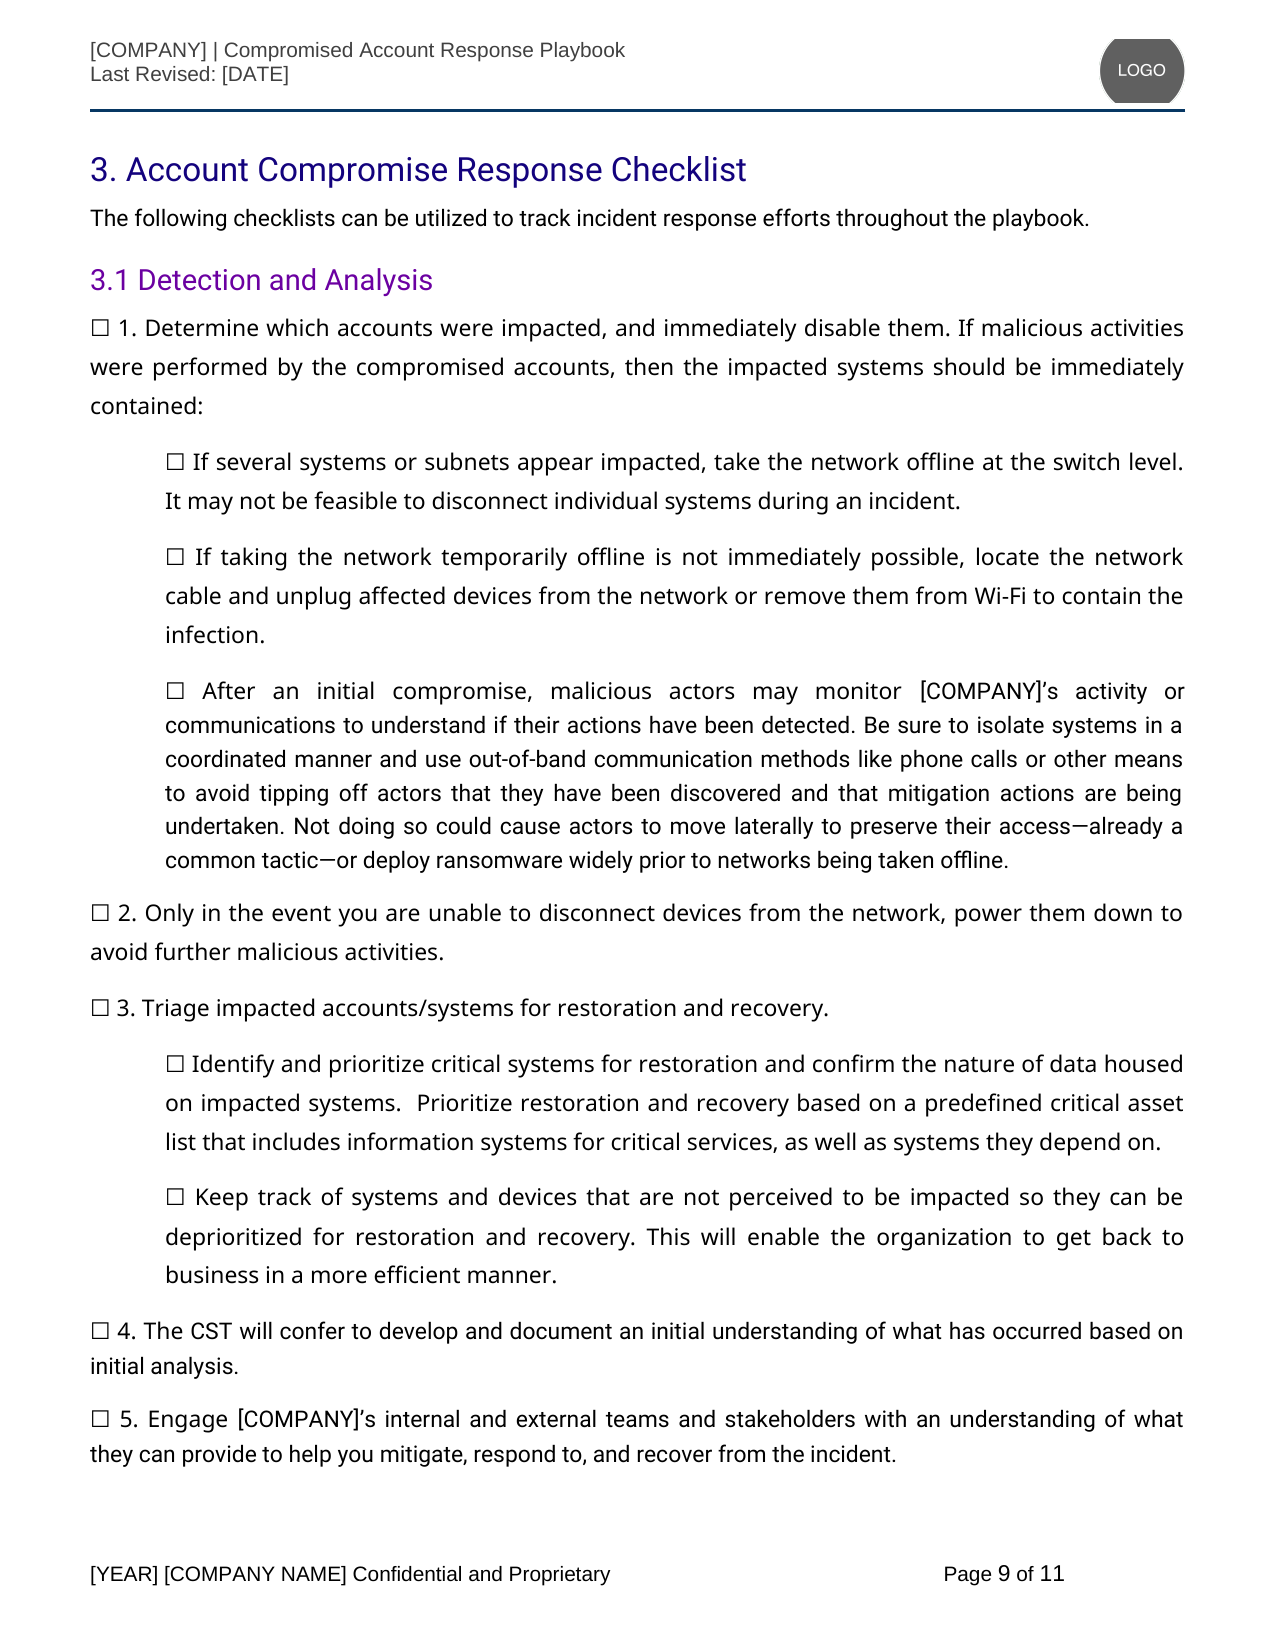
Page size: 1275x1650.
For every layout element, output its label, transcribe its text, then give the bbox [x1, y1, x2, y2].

subtitle 3. Account Compromise Response Checklist [90, 150, 1185, 189]
text CST will confer to develop and document an initial understanding of what has occurred based on initial analysis. [90, 1315, 1185, 1380]
text The following checklists can be utilized to track incident response efforts throughout the playbook. [90, 205, 1185, 232]
picture [1098, 39, 1186, 103]
text [COMPANY]’s activity or communications to understand if their actions have been detected. Be sure to isolate systems in a coordinated manner and use out-of-band communication methods like phone calls or other means to avoid tipping off actors that they have been discovered and that mitigation actions are being undertaken. Not doing so could cause actors to move laterally to preserve their access—already a common tactic—or deploy ransomware widely prior to networks being taken offline. [165, 675, 1185, 874]
text [COMPANY]’s internal and external teams and stakeholders with an understanding of what they can provide to help you mitigate, respond to, and recover from the incident. [90, 1403, 1185, 1468]
subtitle 3.1 Detection and Analysis [90, 263, 1185, 297]
